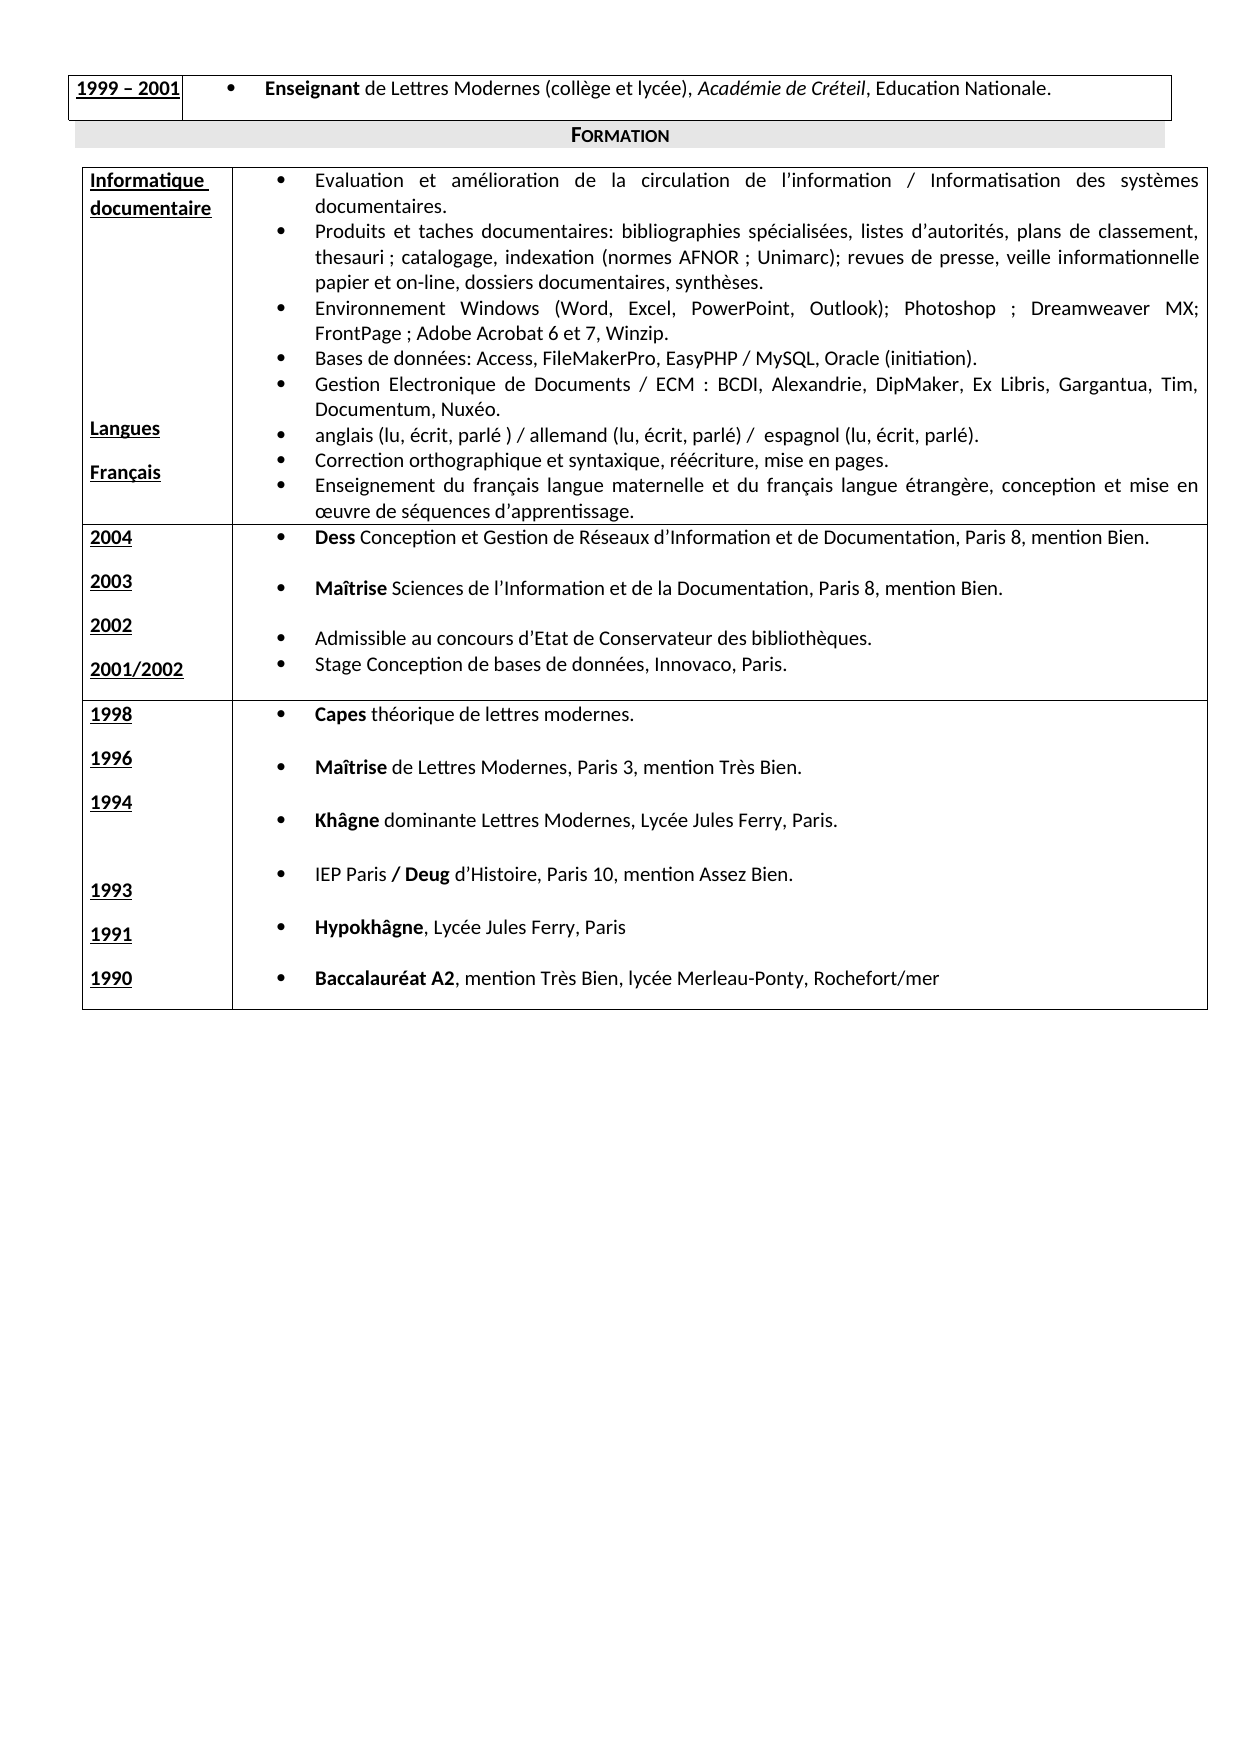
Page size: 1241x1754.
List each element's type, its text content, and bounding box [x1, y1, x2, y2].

table_cell Capes théorique de lettres modernes. Maîtrise de Lettres Modernes, Paris 3, mention Très Bien. Khâgne dominante Lettres Modernes, Lycée Jules Ferry, Paris. IEP Paris / Deug d’Histoire, Paris 10, mention Assez Bien. Hypokhâgne, Lycée Jules Ferry, Paris Baccalauréat A2, mention Très Bien, lycée Merleau-Ponty, Rochefort/mer [233, 701, 1207, 1009]
table_header Evaluation et amélioration de la circulation de l’information / Informatisation des systèmes documentaires. Produits et taches documentaires: bibliographies spécialisées, listes d’autorités, plans de classement, thesauri ; catalogage, indexation (normes AFNOR ; Unimarc); revues de presse, veille informationnelle papier et on-line, dossiers documentaires, synthèses. Environnement Windows (Word, Excel, PowerPoint, Outlook); Photoshop ; Dreamweaver MX; FrontPage ; Adobe Acrobat 6 et 7, Winzip. Bases de données: Access, FileMakerPro, EasyPHP / MySQL, Oracle (initiation). Gestion Electronique de Documents / ECM : BCDI, Alexandrie, DipMaker, Ex Libris, Gargantua, Tim, Documentum, Nuxéo. anglais (lu, écrit, parlé ) / allemand (lu, écrit, parlé) / espagnol (lu, écrit, parlé). Correction orthographique et syntaxique, réécriture, mise en pages. Enseignement du français langue maternelle et du français langue étrangère, conception et mise en œuvre de séquences d’apprentissage. [233, 168, 1207, 523]
table_cell 2004 2003 2002 2001/2002 [83, 525, 232, 700]
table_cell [183, 76, 1171, 120]
table_header Informatique documentaire Langues Français [83, 168, 232, 523]
table_cell 1998 1996 1994 1993 1991 1990 [83, 701, 232, 1009]
table_cell Dess Conception et Gestion de Réseaux d’Information et de Documentation, Paris 8, mention Bien. Maîtrise Sciences de l’Information et de la Documentation, Paris 8, mention Bien. Admissible au concours d’Etat de Conservateur des bibliothèques. Stage Conception de bases de données, Innovaco, Paris. [233, 525, 1207, 700]
text Formation [75, 121, 1165, 148]
table_cell 2002 1999 – 2001 [69, 76, 182, 120]
